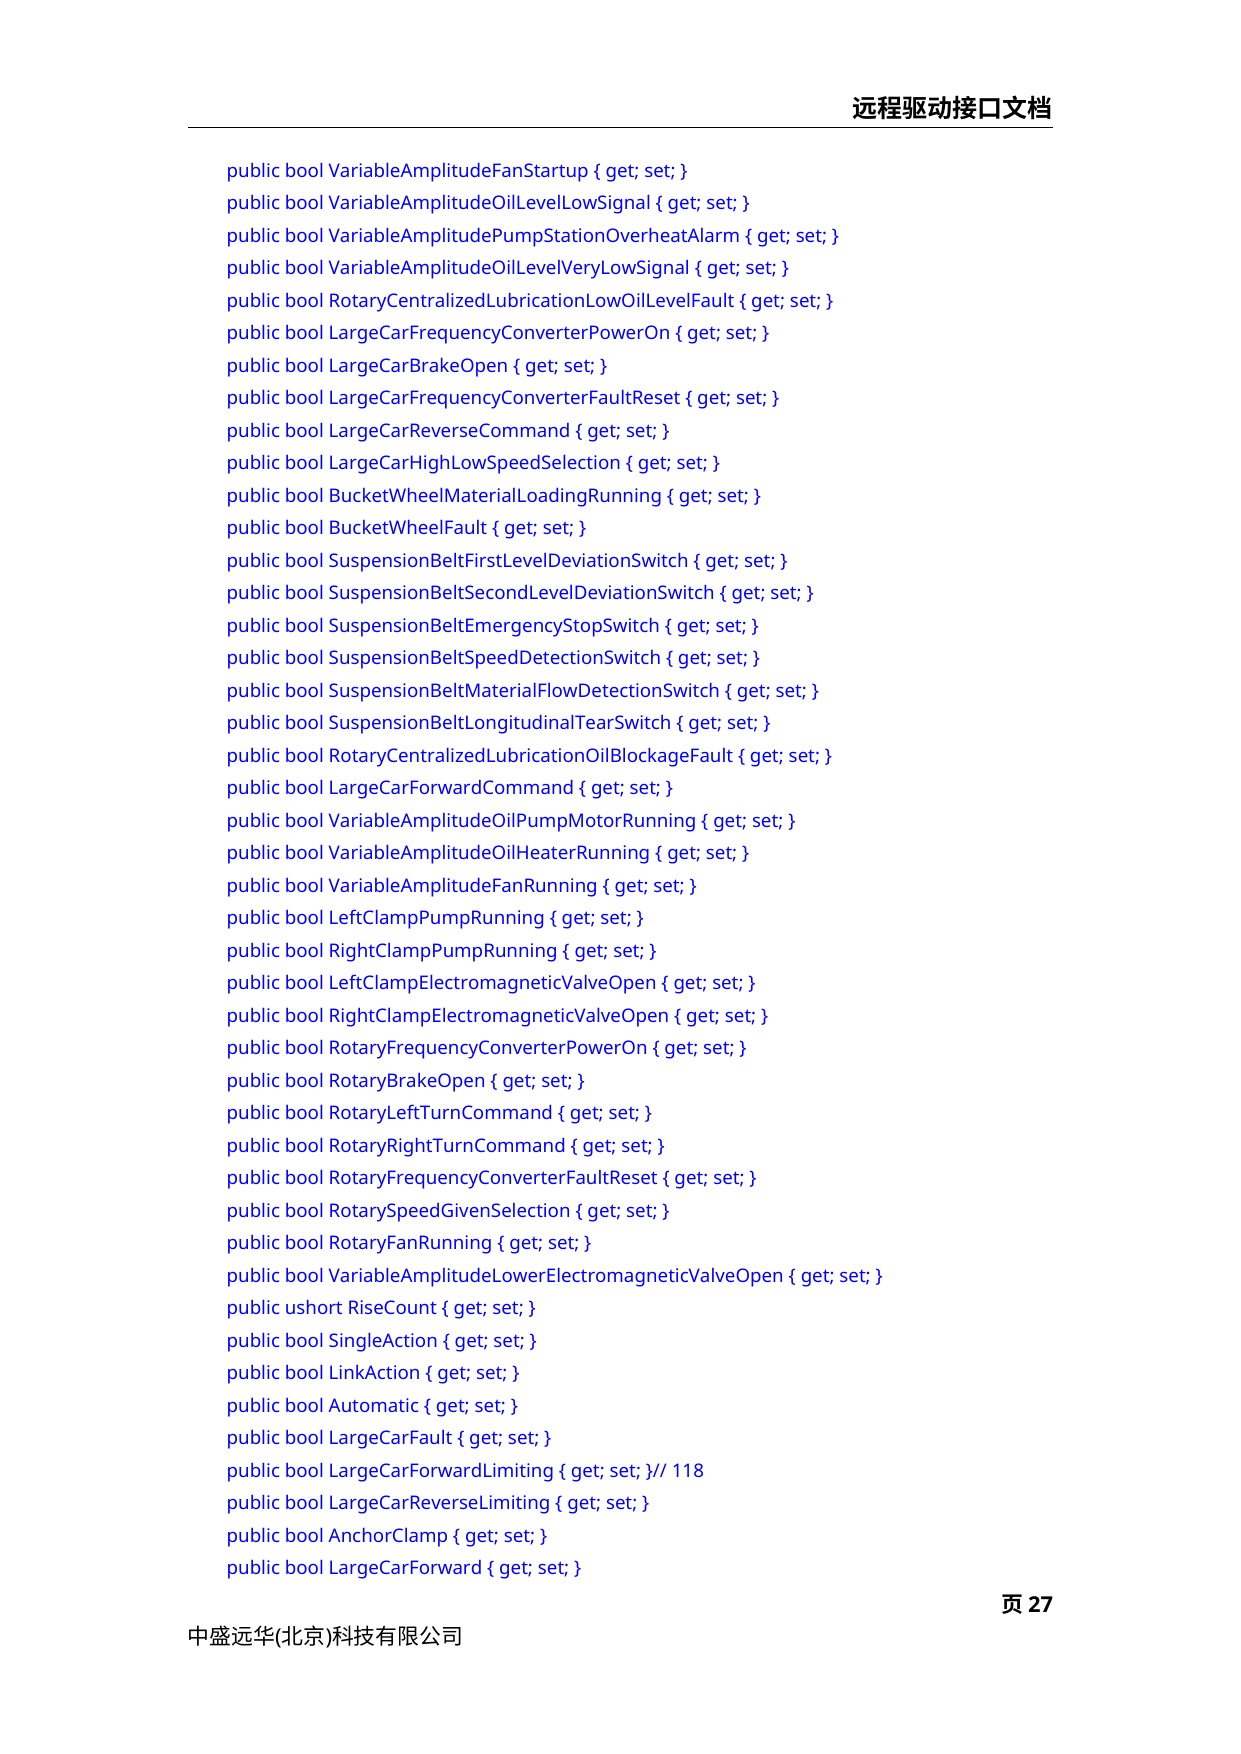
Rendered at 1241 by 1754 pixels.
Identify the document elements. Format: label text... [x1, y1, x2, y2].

text public bool VariableAmplitudeOilHeaterRunning { get; set; } [187, 836, 1053, 868]
text public bool SuspensionBeltSecondLevelDeviationSwitch { get; set; } [187, 576, 1053, 608]
text public bool LargeCarFrequencyConverterPowerOn { get; set; } [187, 316, 1053, 348]
text public bool RightClampElectromagneticValveOpen { get; set; } [187, 998, 1053, 1031]
text public bool LargeCarReverseLimiting { get; set; } [187, 1486, 1053, 1518]
text public bool VariableAmplitudeOilLevelLowSignal { get; set; } [187, 186, 1053, 218]
text public bool RightClampPumpRunning { get; set; } [187, 933, 1053, 966]
text public bool AnchorClamp { get; set; } [187, 1518, 1053, 1551]
text public bool VariableAmplitudeOilLevelVeryLowSignal { get; set; } [187, 251, 1053, 283]
text public bool SuspensionBeltEmergencyStopSwitch { get; set; } [187, 608, 1053, 641]
text public bool LargeCarForwardLimiting { get; set; }// 118 [187, 1453, 1053, 1486]
text public bool SuspensionBeltMaterialFlowDetectionSwitch { get; set; } [187, 673, 1053, 706]
text public bool LargeCarForwardCommand { get; set; } [187, 771, 1053, 803]
text public bool LargeCarFault { get; set; } [187, 1421, 1053, 1453]
text public bool LargeCarFrequencyConverterFaultReset { get; set; } [187, 381, 1053, 413]
text public bool VariableAmplitudeFanStartup { get; set; } [187, 153, 1053, 186]
text public bool BucketWheelMaterialLoadingRunning { get; set; } [187, 478, 1053, 511]
text public bool SuspensionBeltSpeedDetectionSwitch { get; set; } [187, 641, 1053, 673]
text public bool LargeCarReverseCommand { get; set; } [187, 413, 1053, 446]
text public bool VariableAmplitudeFanRunning { get; set; } [187, 868, 1053, 901]
text public bool SingleAction { get; set; } [187, 1323, 1053, 1356]
text public bool VariableAmplitudePumpStationOverheatAlarm { get; set; } [187, 218, 1053, 251]
text public bool SuspensionBeltLongitudinalTearSwitch { get; set; } [187, 706, 1053, 738]
text public bool RotaryBrakeOpen { get; set; } [187, 1063, 1053, 1096]
text public bool RotaryCentralizedLubricationOilBlockageFault { get; set; } [187, 738, 1053, 771]
text public bool LargeCarBrakeOpen { get; set; } [187, 348, 1053, 381]
text public bool RotaryFanRunning { get; set; } [187, 1226, 1053, 1258]
text public bool SuspensionBeltFirstLevelDeviationSwitch { get; set; } [187, 543, 1053, 576]
text public ushort RiseCount { get; set; } [187, 1291, 1053, 1323]
text public bool LargeCarHighLowSpeedSelection { get; set; } [187, 446, 1053, 478]
text public bool LargeCarForward { get; set; } [187, 1551, 1053, 1583]
text public bool BucketWheelFault { get; set; } [187, 511, 1053, 543]
text public bool LinkAction { get; set; } [187, 1356, 1053, 1388]
text public bool RotaryFrequencyConverterPowerOn { get; set; } [187, 1031, 1053, 1063]
text public bool VariableAmplitudeOilPumpMotorRunning { get; set; } [187, 803, 1053, 836]
text public bool RotaryFrequencyConverterFaultReset { get; set; } [187, 1161, 1053, 1193]
text public bool VariableAmplitudeLowerElectromagneticValveOpen { get; set; } [187, 1258, 1053, 1291]
text public bool LeftClampElectromagneticValveOpen { get; set; } [187, 966, 1053, 998]
text public bool RotaryLeftTurnCommand { get; set; } [187, 1096, 1053, 1128]
text public bool LeftClampPumpRunning { get; set; } [187, 901, 1053, 933]
text public bool RotaryCentralizedLubricationLowOilLevelFault { get; set; } [187, 283, 1053, 316]
text public bool RotaryRightTurnCommand { get; set; } [187, 1128, 1053, 1161]
text public bool Automatic { get; set; } [187, 1388, 1053, 1421]
text public bool RotarySpeedGivenSelection { get; set; } [187, 1193, 1053, 1226]
